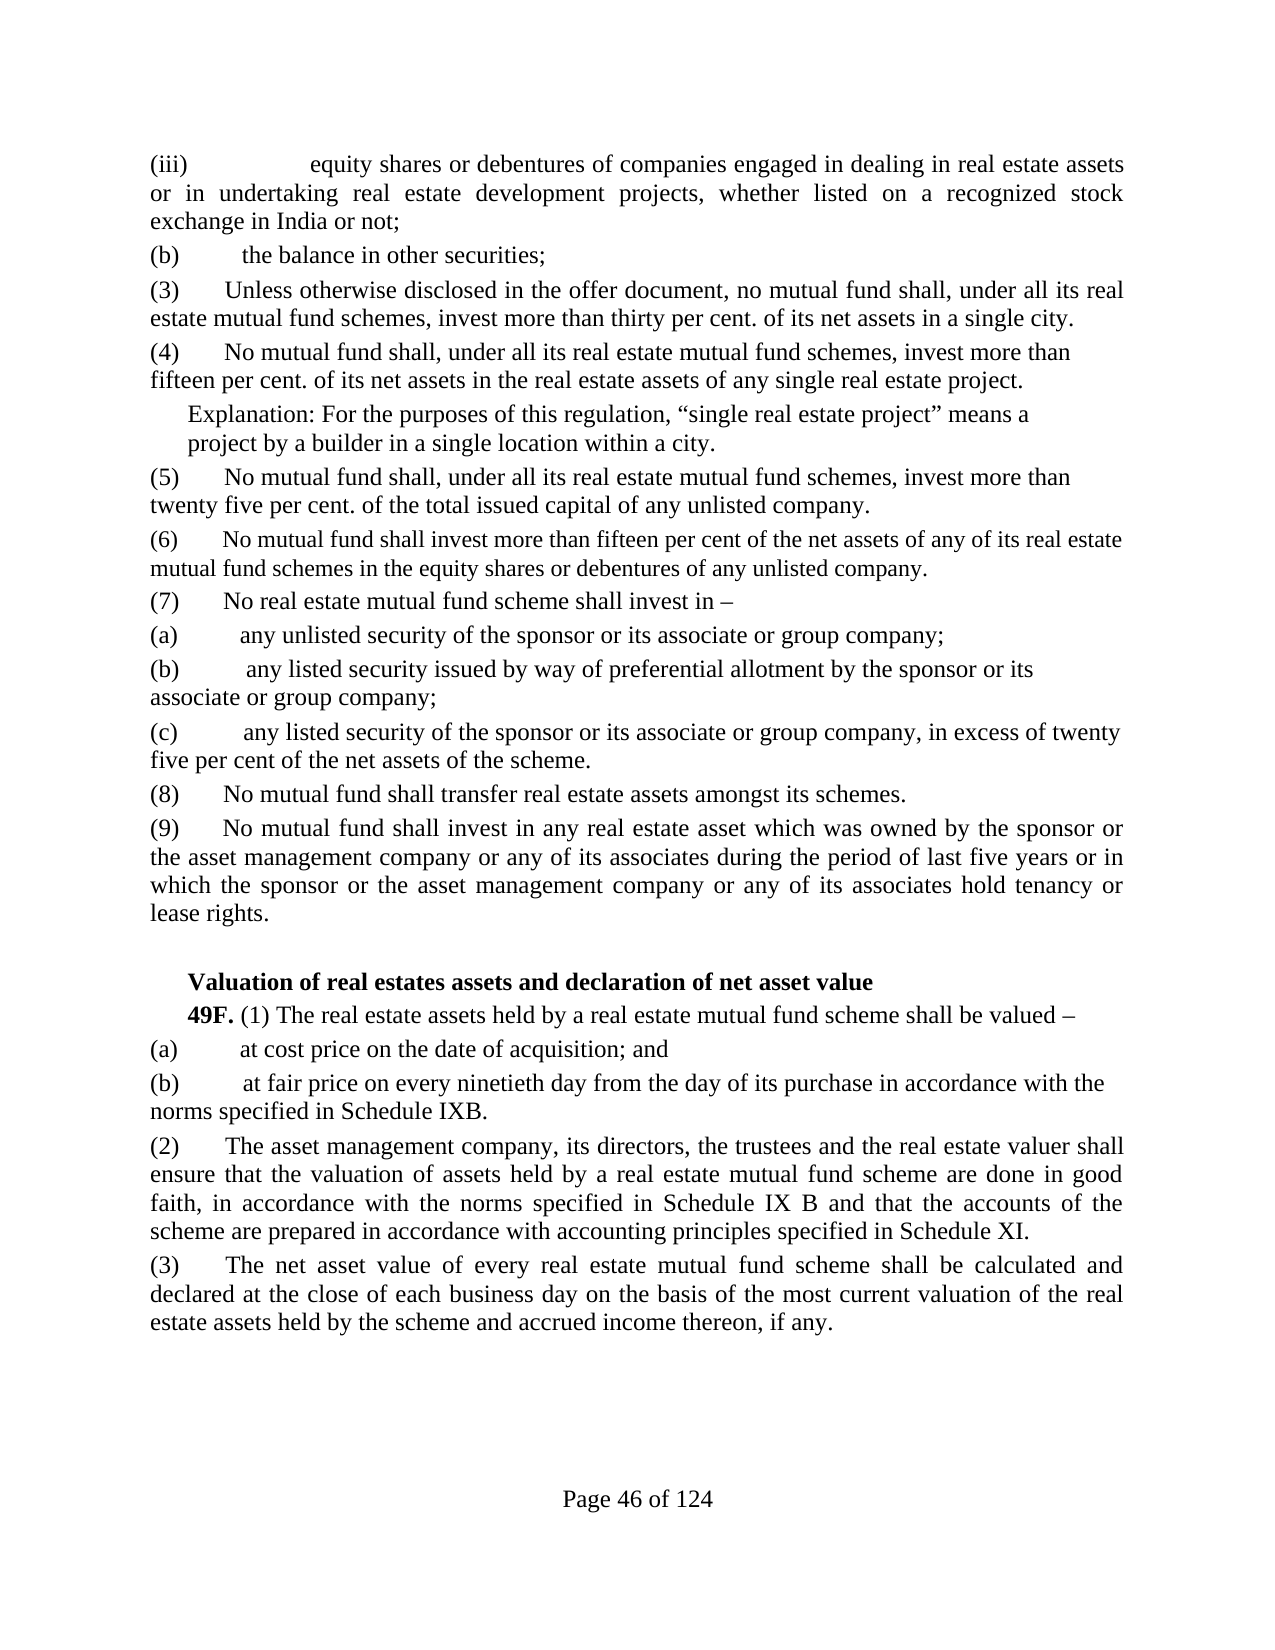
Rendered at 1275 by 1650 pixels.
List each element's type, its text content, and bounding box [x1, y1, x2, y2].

list any listed security issued by way of preferential allotment by the sponsor or its associate or group company; [150, 655, 1125, 711]
text Valuation of real estates assets and declaration of net asset value [187, 967, 1125, 995]
list at cost price on the date of acquisition; and [150, 1034, 1125, 1063]
text 49F. (1) The real estate assets held by a real estate mutual fund scheme shall be valued – [187, 1000, 1125, 1029]
list Unless otherwise disclosed in the offer document, no mutual fund shall, under all its real estate mutual fund schemes, invest more than thirty per cent. of its net assets in a single city. [150, 276, 1125, 332]
list No mutual fund shall invest more than fifteen per cent of the net assets of any of its real estate mutual fund schemes in the equity shares or debentures of any unlisted company. [150, 526, 1125, 581]
text Page 46 of 124 [150, 1484, 1125, 1512]
list No mutual fund shall, under all its real estate mutual fund schemes, invest more than twenty five per cent. of the total issued capital of any unlisted company. [150, 463, 1125, 519]
list No mutual fund shall invest in any real estate asset which was owned by the sponsor or the asset management company or any of its associates during the period of last five years or in which the sponsor or the asset management company or any of its associates hold tenancy or lease rights. [150, 814, 1125, 927]
list No mutual fund shall transfer real estate assets amongst its schemes. [150, 779, 1125, 808]
list No real estate mutual fund scheme shall invest in – [150, 586, 1125, 615]
list the balance in other securities; [150, 240, 1125, 269]
text Explanation: For the purposes of this regulation, “single real estate project” means a project by a builder in a single location within a city. [187, 401, 1087, 456]
list any listed security of the sponsor or its associate or group company, in excess of twenty five per cent of the net assets of the scheme. [150, 718, 1125, 773]
list The net asset value of every real estate mutual fund scheme shall be calculated and declared at the close of each business day on the basis of the most current valuation of the real estate assets held by the scheme and accrued income thereon, if any. [150, 1251, 1125, 1336]
list at fair price on every ninetieth day from the day of its purchase in accordance with the norms specified in Schedule IXB. [150, 1069, 1125, 1125]
list No mutual fund shall, under all its real estate mutual fund schemes, invest more than fifteen per cent. of its net assets in the real estate assets of any single real estate project. [150, 338, 1125, 394]
list equity shares or debentures of companies engaged in dealing in real estate assets or in undertaking real estate development projects, whether listed on a recognized stock exchange in India or not; [150, 150, 1125, 235]
list any unlisted security of the sponsor or its associate or group company; [150, 620, 1125, 649]
list The asset management company, its directors, the trustees and the real estate valuer shall ensure that the valuation of assets held by a real estate mutual fund scheme are done in good faith, in accordance with the norms specified in Schedule IX B and that the accounts of the scheme are prepared in accordance with accounting principles specified in Schedule XI. [150, 1132, 1125, 1245]
